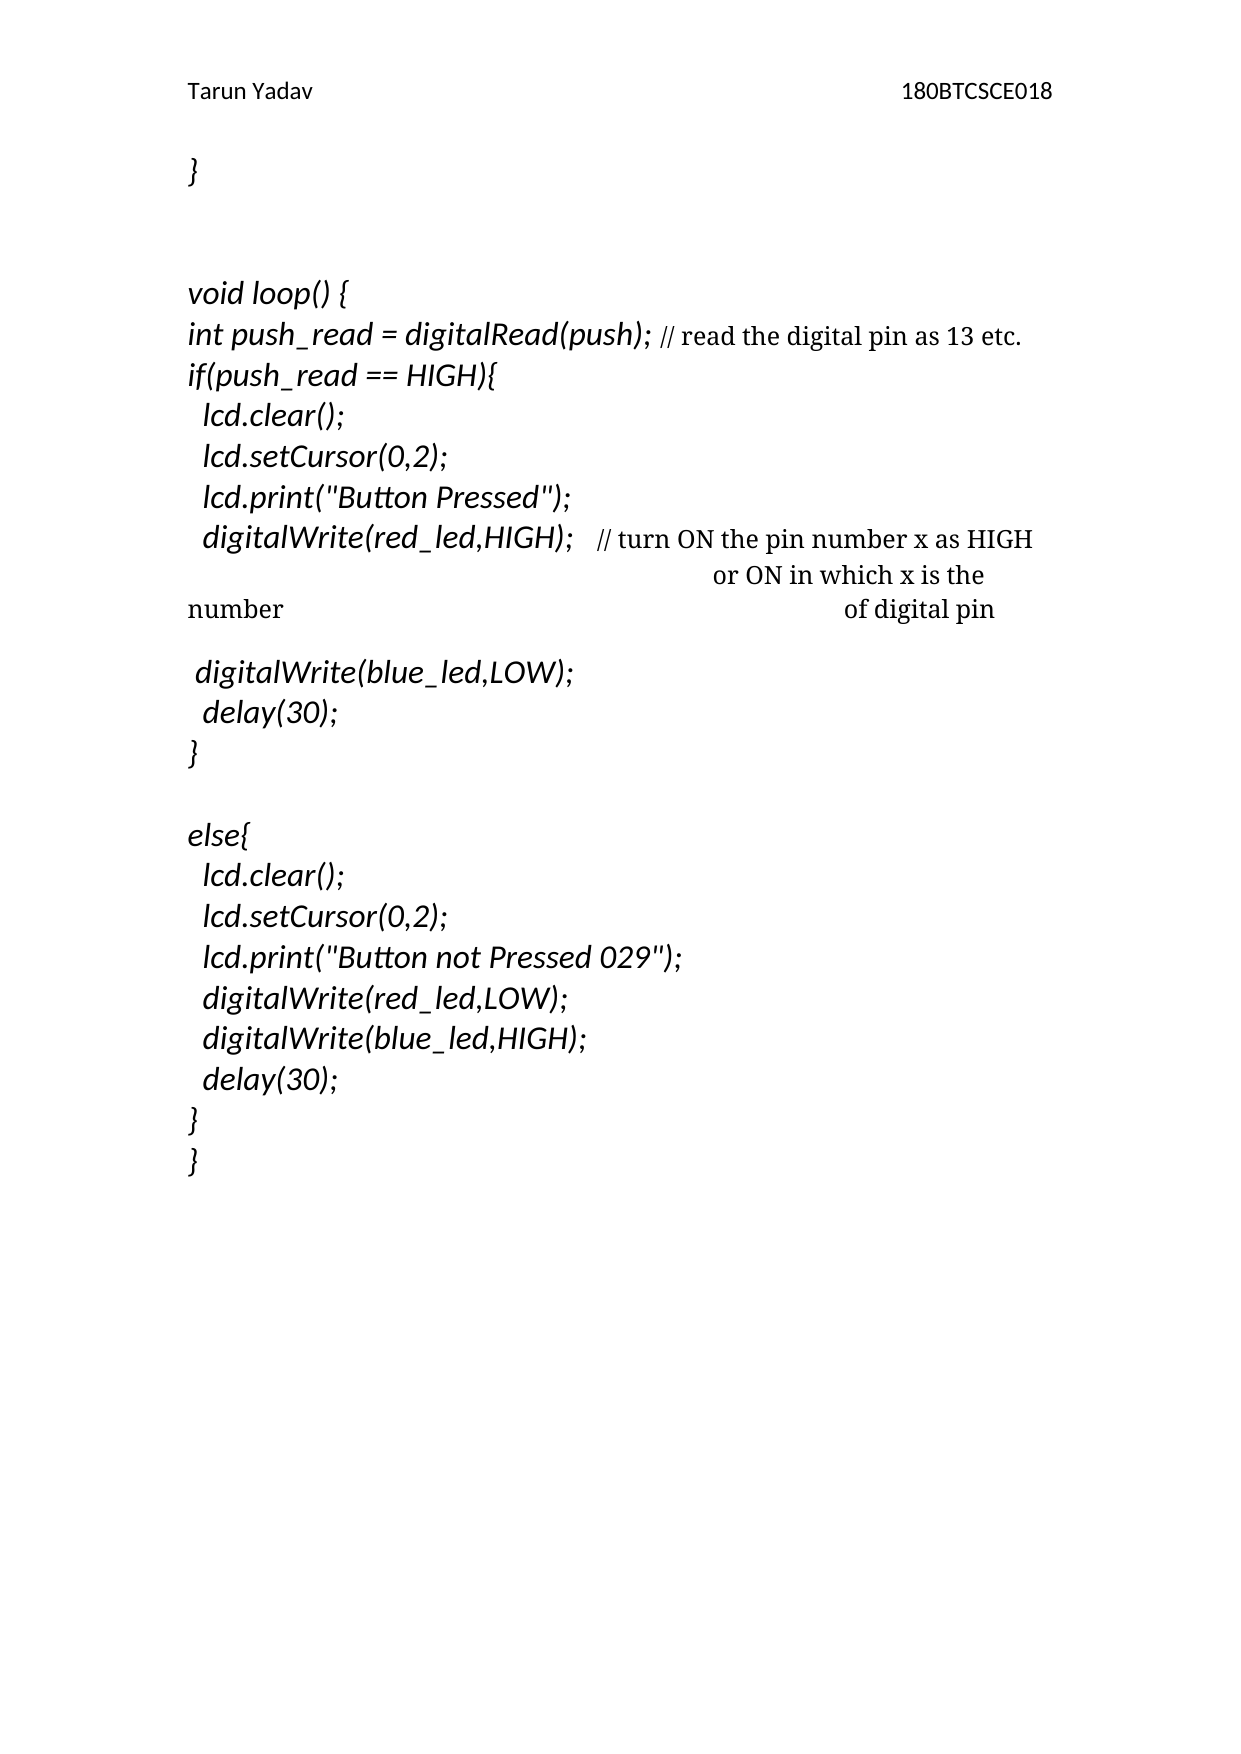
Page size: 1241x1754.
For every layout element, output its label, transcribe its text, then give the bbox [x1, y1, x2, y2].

text else{ [187, 814, 1053, 854]
text if(push_read == HIGH){ [187, 354, 1053, 394]
text digitalWrite(blue_led,HIGH); [187, 1017, 1053, 1058]
text } [187, 150, 1053, 191]
text lcd.clear(); [187, 854, 1053, 895]
text digitalWrite(red_led,LOW); [187, 977, 1053, 1017]
text void loop() { [187, 272, 1053, 313]
text } [187, 732, 1053, 773]
text digitalWrite(red_led,HIGH); // turn ON the pin number x as HIGH or ON in which x is the number of digital pin [187, 517, 1053, 625]
text delay(30); [187, 692, 1053, 732]
text } [187, 1139, 1053, 1180]
text lcd.setCursor(0,2); [187, 895, 1053, 936]
text } [187, 1099, 1053, 1139]
text lcd.clear(); [187, 394, 1053, 435]
text delay(30); [187, 1058, 1053, 1099]
text int push_read = digitalRead(push); // read the digital pin as 13 etc. [187, 313, 1053, 354]
text lcd.print("Button not Pressed 029"); [187, 936, 1053, 977]
text lcd.setCursor(0,2); [187, 435, 1053, 476]
text digitalWrite(blue_led,LOW); [187, 651, 1053, 692]
text lcd.print("Button Pressed"); [187, 476, 1053, 517]
